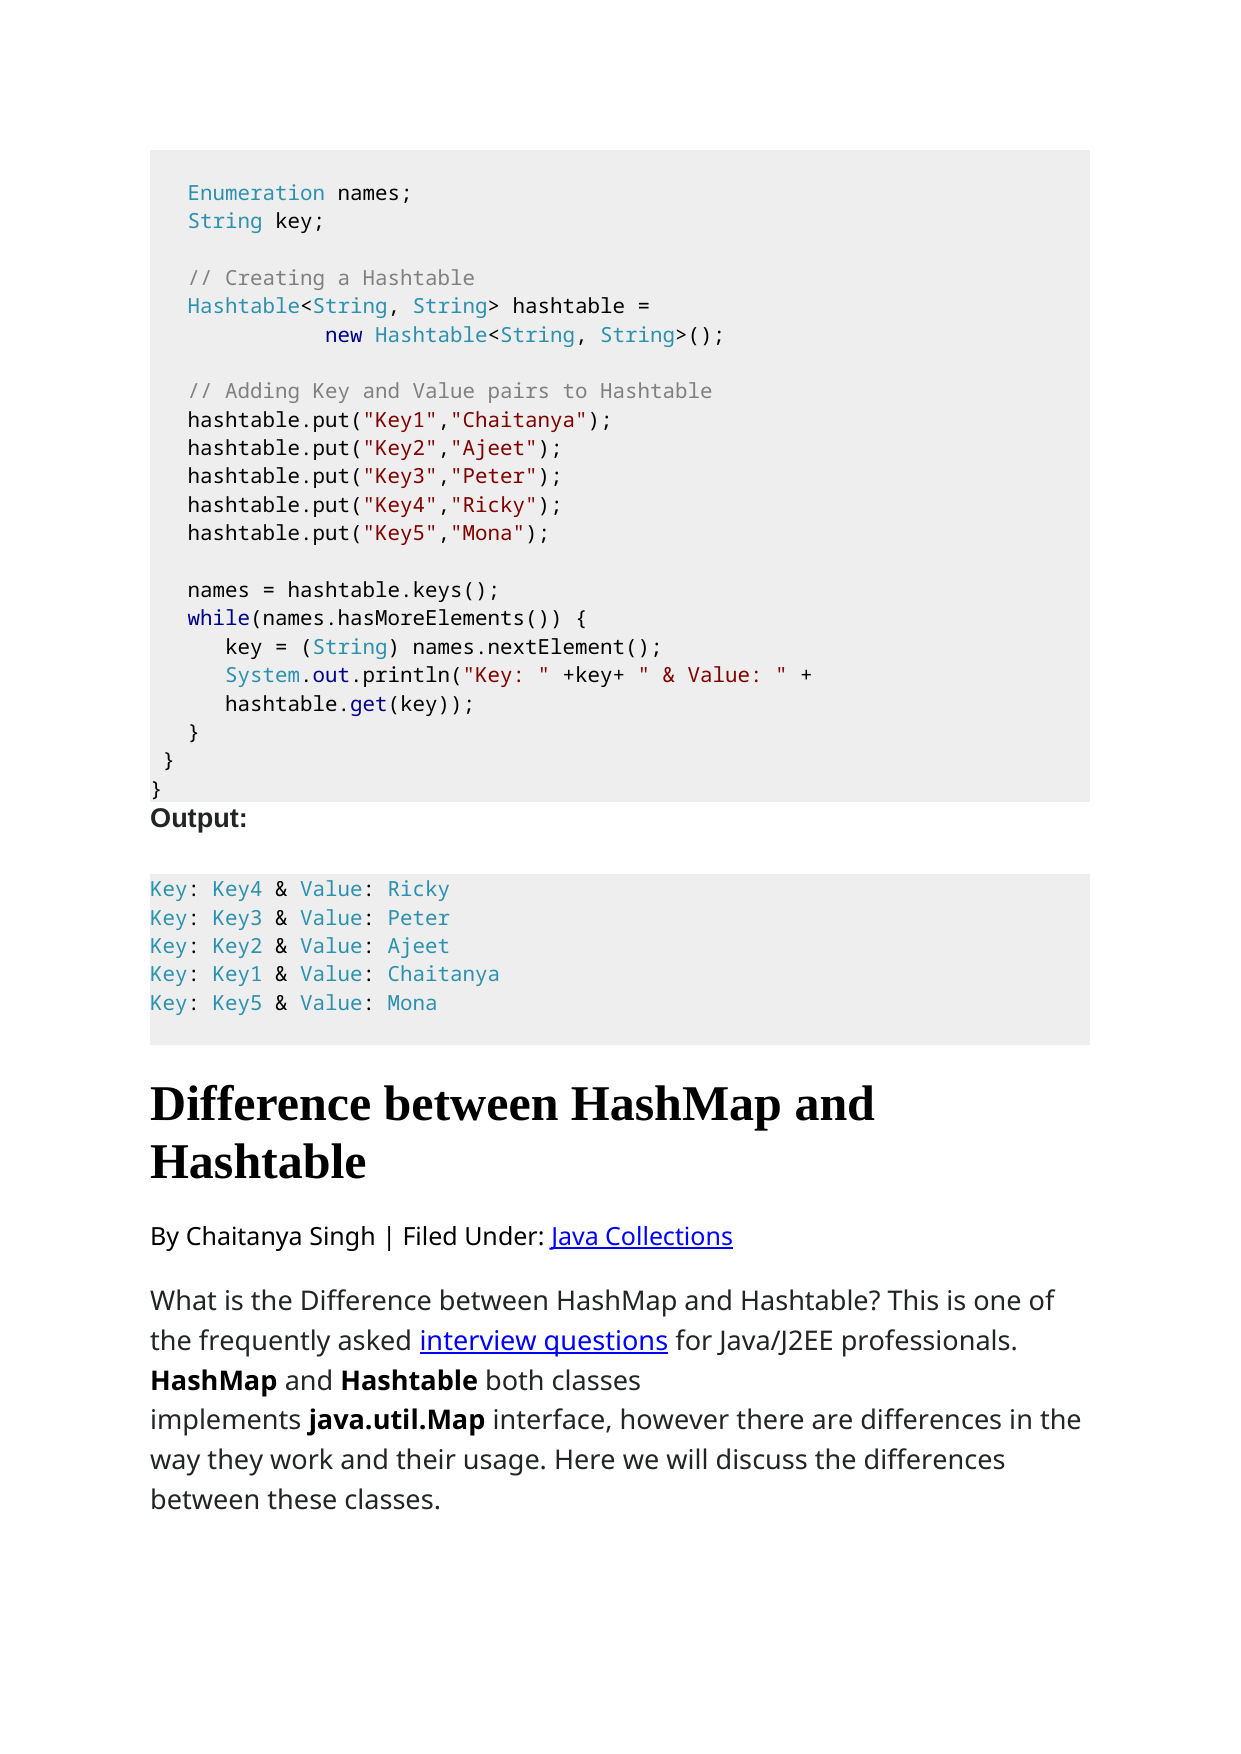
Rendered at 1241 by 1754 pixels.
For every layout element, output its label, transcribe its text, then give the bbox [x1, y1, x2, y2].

text Enumeration names; [150, 178, 1090, 206]
text new Hashtable<String, String>(); [150, 320, 1090, 348]
text hashtable.put("Key4","Ricky"); [150, 490, 1090, 518]
text names = hashtable.keys(); [150, 575, 1090, 603]
text hashtable.get(key)); [150, 689, 1090, 717]
text hashtable.put("Key5","Mona"); [150, 518, 1090, 547]
text while(names.hasMoreElements()) { [150, 603, 1090, 632]
subtitle Difference between HashMap and Hashtable [150, 1074, 1090, 1189]
text Key: Key3 & Value: Peter [150, 903, 1090, 931]
text } [150, 746, 1090, 774]
text System.out.println("Key: " +key+ " & Value: " + [150, 660, 1090, 689]
text Output: [150, 802, 1090, 834]
text What is the Difference between HashMap and Hashtable? This is one of the frequently asked interview questions for Java/J2EE professionals. HashMap and Hashtable both classes implements java.util.Map interface, however there are differences in the way they work and their usage. Here we will discuss the differences between these classes. [150, 1281, 1090, 1517]
text hashtable.put("Key2","Ajeet"); [150, 433, 1090, 462]
text Key: Key2 & Value: Ajeet [150, 931, 1090, 959]
text String key; [150, 206, 1090, 235]
text } [150, 717, 1090, 746]
text Key: Key4 & Value: Ricky [150, 874, 1090, 903]
text // Creating a Hashtable [150, 263, 1090, 291]
text Key: Key1 & Value: Chaitanya [150, 959, 1090, 988]
text Hashtable<String, String> hashtable = [150, 291, 1090, 320]
text Key: Key5 & Value: Mona [150, 988, 1090, 1016]
text // Adding Key and Value pairs to Hashtable [150, 376, 1090, 405]
text hashtable.put("Key3","Peter"); [150, 462, 1090, 490]
text key = (String) names.nextElement(); [150, 632, 1090, 660]
text } [150, 774, 1090, 802]
text By Chaitanya Singh | Filed Under: Java Collections [150, 1218, 1090, 1252]
text hashtable.put("Key1","Chaitanya"); [150, 405, 1090, 433]
